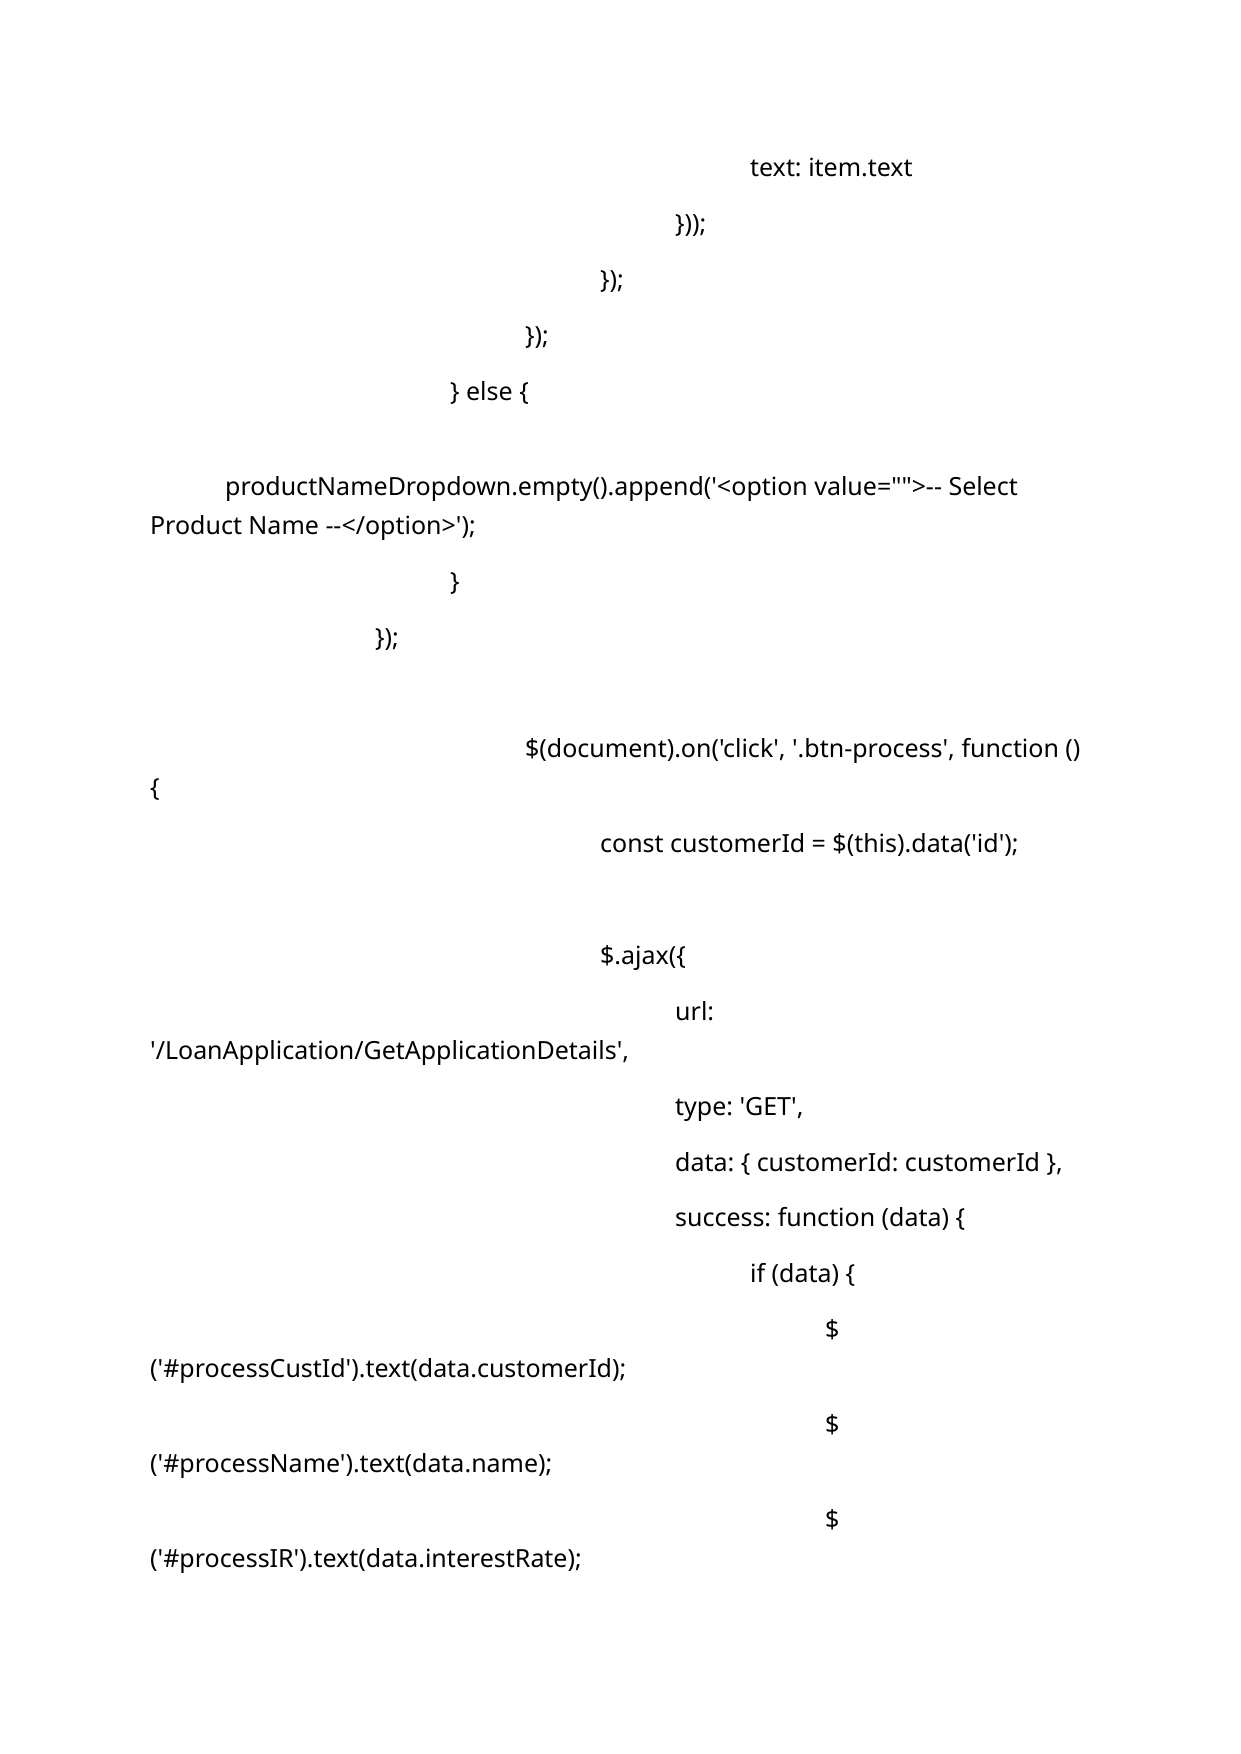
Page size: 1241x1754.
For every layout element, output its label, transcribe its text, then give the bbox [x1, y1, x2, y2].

text if (data) { [150, 1256, 1090, 1290]
text } else { [150, 373, 1090, 407]
text type: 'GET', [150, 1088, 1090, 1122]
text }); [150, 262, 1090, 296]
text const customerId = $(this).data('id'); [150, 826, 1090, 860]
text $(document).on('click', '.btn-process', function () { [150, 731, 1090, 804]
text text: item.text [150, 150, 1090, 184]
text url: '/LoanApplication/GetApplicationDetails', [150, 993, 1090, 1067]
text }); [150, 619, 1090, 653]
text } [150, 563, 1090, 597]
text $('#processIR').text(data.interestRate); [150, 1502, 1090, 1575]
text $('#processName').text(data.name); [150, 1407, 1090, 1480]
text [150, 429, 1090, 542]
text }); [150, 317, 1090, 352]
text data: { customerId: customerId }, [150, 1144, 1090, 1178]
text $('#processCustId').text(data.customerId); [150, 1312, 1090, 1385]
text success: function (data) { [150, 1200, 1090, 1234]
text })); [150, 206, 1090, 240]
text $.ajax({ [150, 937, 1090, 972]
